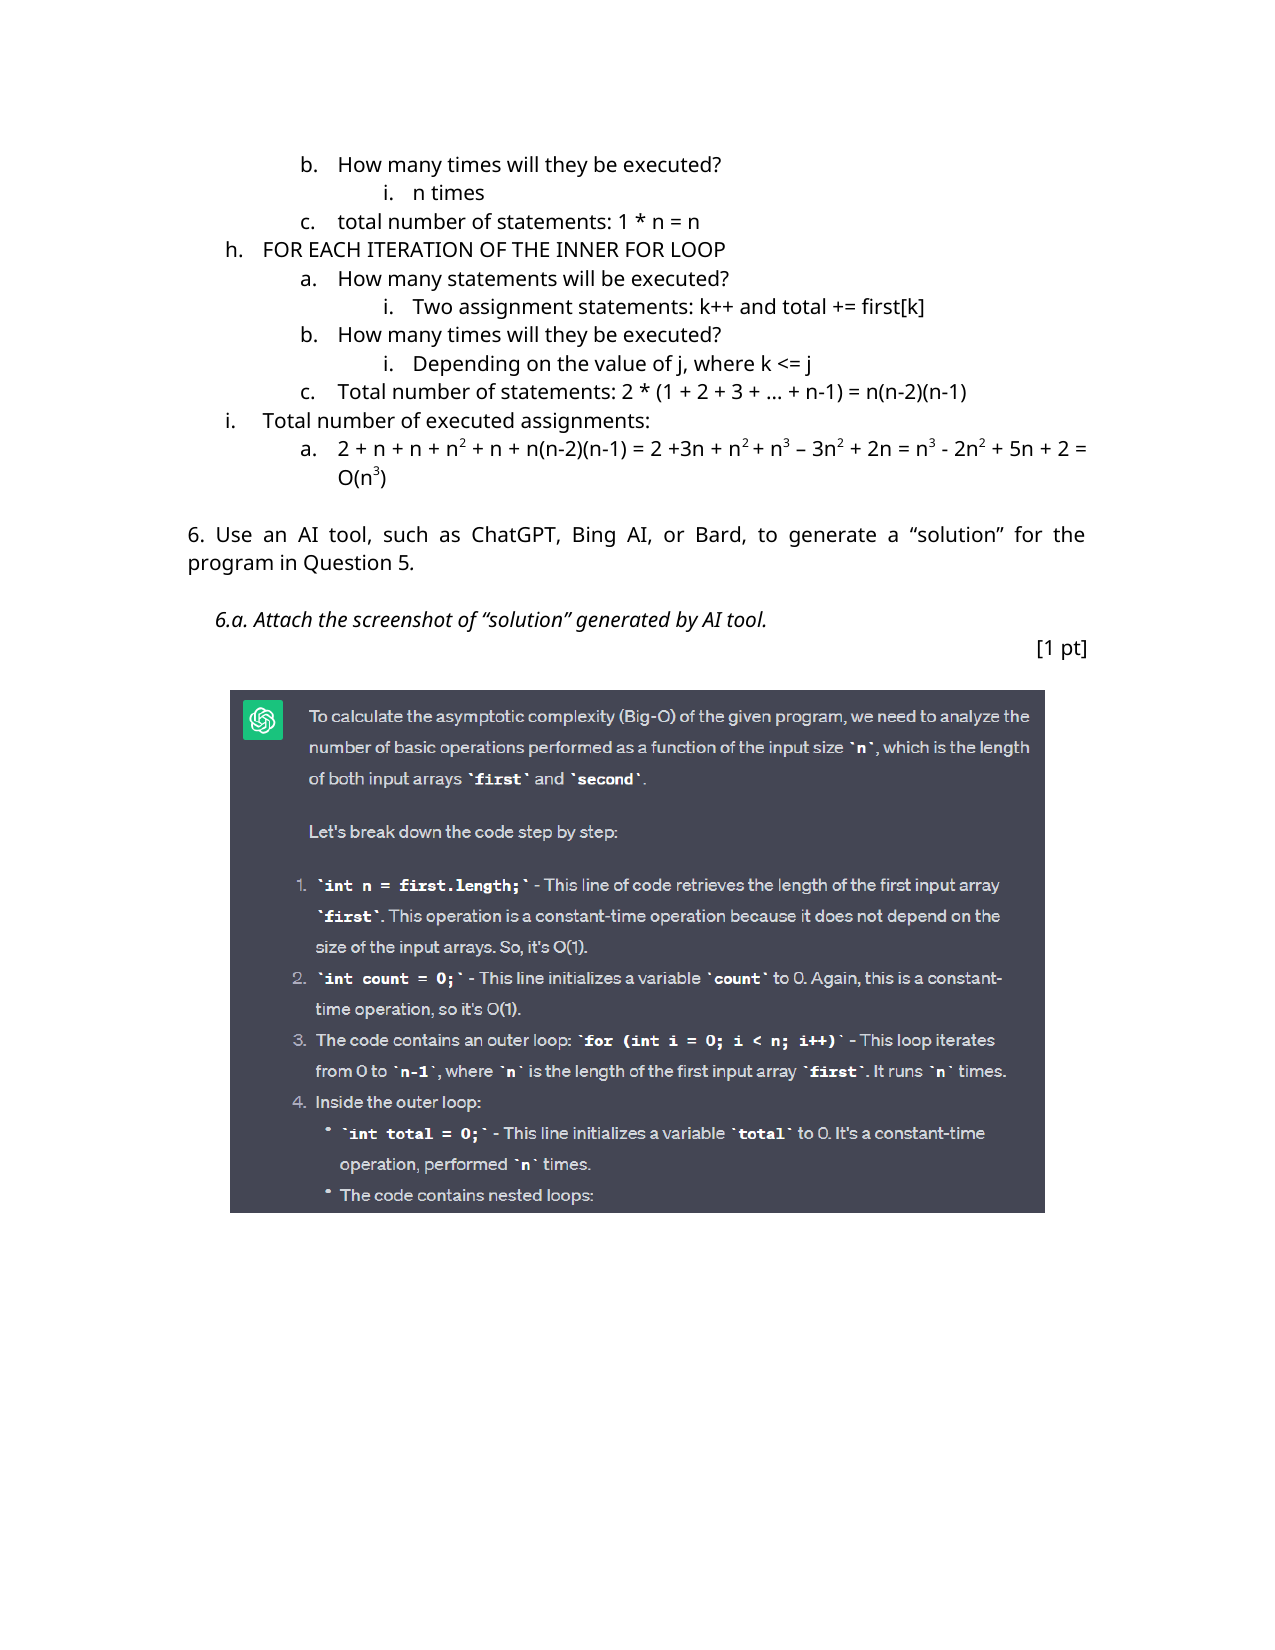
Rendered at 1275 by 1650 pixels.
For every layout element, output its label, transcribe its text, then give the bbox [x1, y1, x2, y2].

picture [230, 690, 1045, 1213]
list How many times will they be executed? [300, 150, 1087, 178]
list How many times will they be executed? [300, 321, 1087, 349]
text 6. Use an AI tool, such as ChatGPT, Bing AI, or Bard, to generate a “solution” for the program in Question 5. [187, 520, 1087, 577]
list FOR EACH ITERATION OF THE INNER FOR LOOP [225, 235, 1087, 264]
list Total number of executed assignments: [225, 406, 1087, 434]
list total number of statements: 1 * n = n [300, 207, 1087, 235]
list Depending on the value of j, where k <= j [394, 349, 1087, 377]
list 2 + n + n + n2 + n + n(n-2)(n-1) = 2 +3n + n2 + n3 – 3n2 + 2n = n3 - 2n2 + 5n + 2 = O(n3) [300, 434, 1087, 491]
list Total number of statements: 2 * (1 + 2 + 3 + … + n-1) = n(n-2)(n-1) [300, 377, 1087, 406]
list How many statements will be executed? [300, 264, 1087, 292]
list n times [394, 178, 1087, 207]
text [1 pt] [187, 633, 1087, 662]
list Two assignment statements: k++ and total += first[k] [394, 292, 1087, 321]
text 6.a. Attach the screenshot of “solution” generated by AI tool. [187, 605, 1087, 633]
